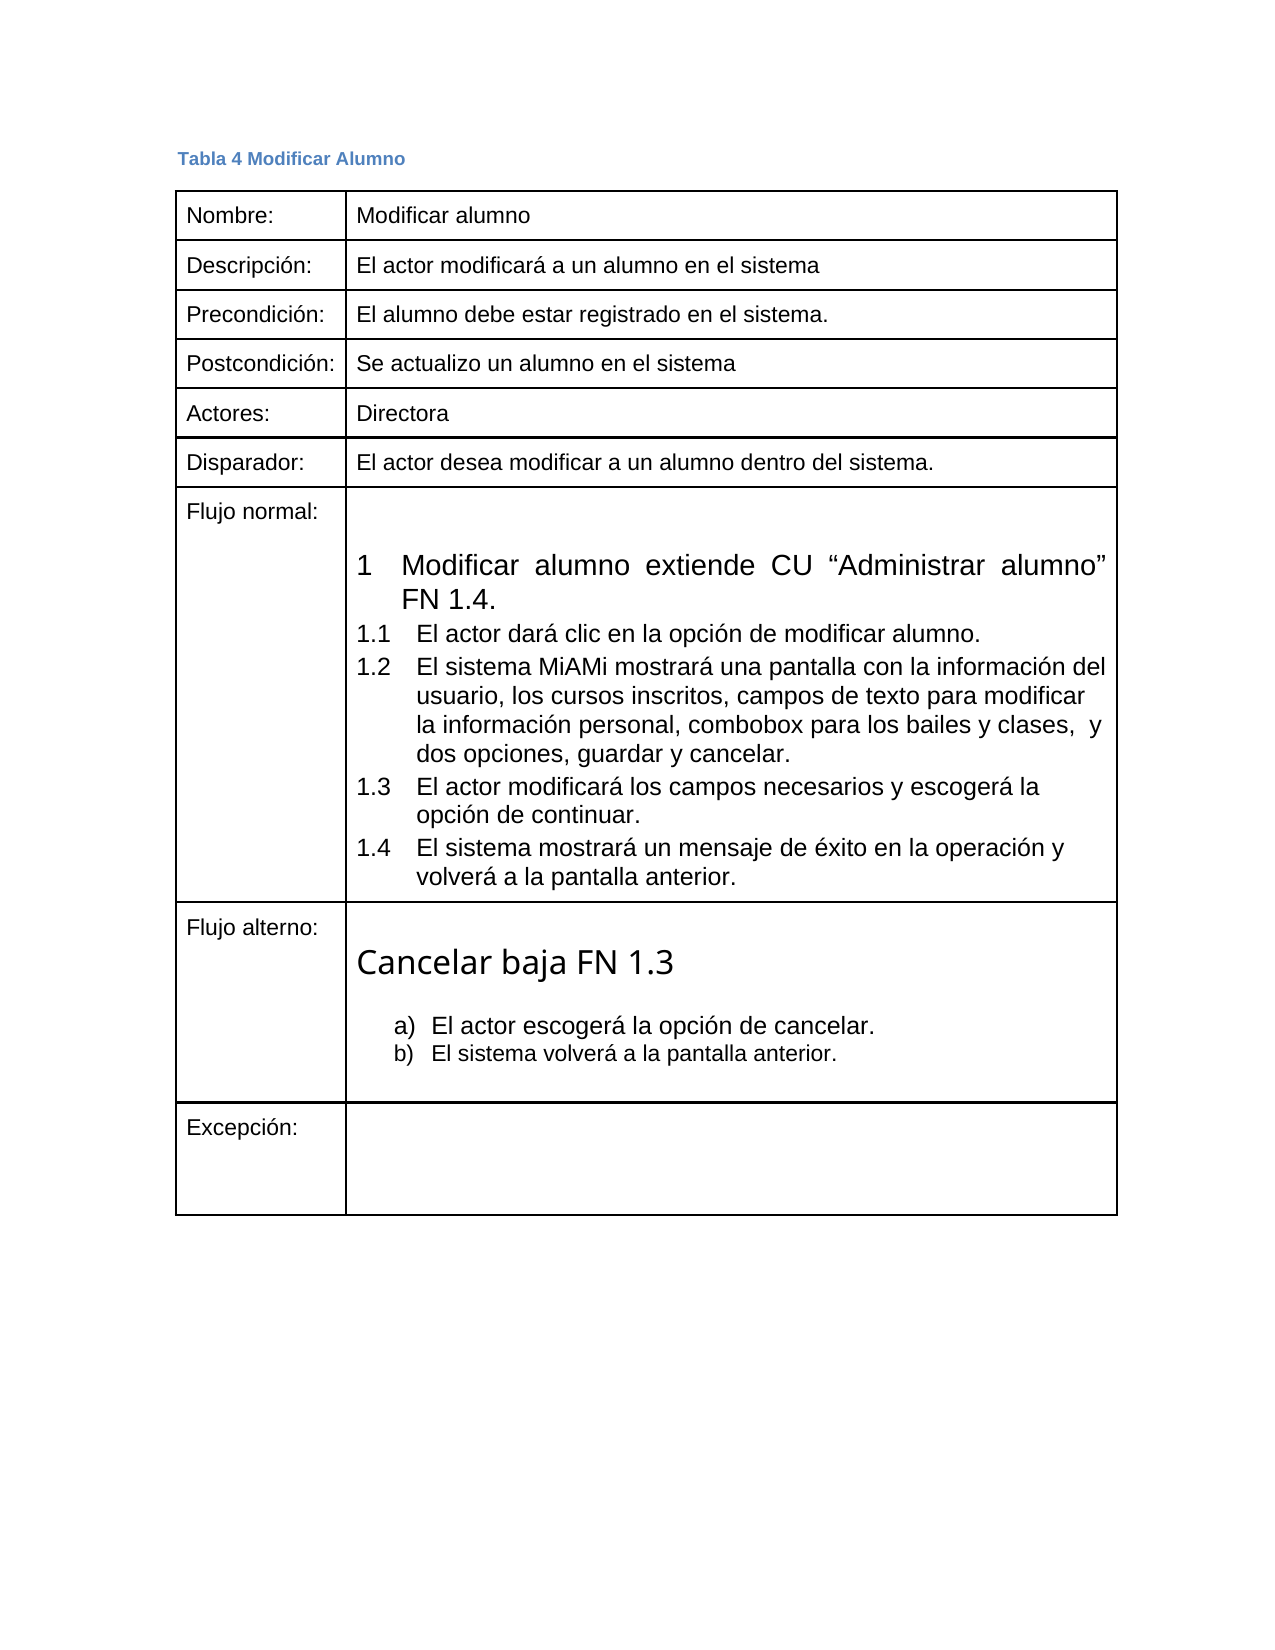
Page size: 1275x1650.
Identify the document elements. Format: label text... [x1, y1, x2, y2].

table_cell Directora [347, 389, 1116, 436]
table_cell [347, 1104, 1116, 1214]
table_cell Se actualizo un alumno en el sistema [347, 340, 1116, 387]
text Tabla 4 Modificar Alumno [177, 148, 1098, 169]
table_cell Descripción: [177, 241, 345, 288]
table_cell El alumno debe estar registrado en el sistema. [347, 291, 1116, 338]
table_cell Cancelar baja FN 1.3 El actor escogerá la opción de cancelar. El sistema volverá a la pantalla anterior. [347, 903, 1116, 1101]
table_cell Flujo alterno: [177, 903, 345, 1101]
table_cell Disparador: [177, 439, 345, 486]
table_cell Precondición: [177, 291, 345, 338]
table_cell Excepción: [177, 1104, 345, 1214]
table_cell Flujo normal: [177, 488, 345, 901]
table_cell El actor desea modificar a un alumno dentro del sistema. [347, 439, 1116, 486]
table_cell Modificar alumno extiende CU “Administrar alumno” FN 1.4. El actor dará clic en la opción de modificar alumno. El sistema MiAMi mostrará una pantalla con la información del usuario, los cursos inscritos, campos de texto para modificar la información personal, combobox para los bailes y clases, y dos opciones, guardar y cancelar. El actor modificará los campos necesarios y escogerá la opción de continuar. El sistema mostrará un mensaje de éxito en la operación y volverá a la pantalla anterior. [347, 488, 1116, 901]
table_header Nombre: [177, 192, 345, 239]
table_cell El actor modificará a un alumno en el sistema [347, 241, 1116, 288]
table_cell Postcondición: [177, 340, 345, 387]
table_cell Actores: [177, 389, 345, 436]
table_header Modificar alumno [347, 192, 1116, 239]
